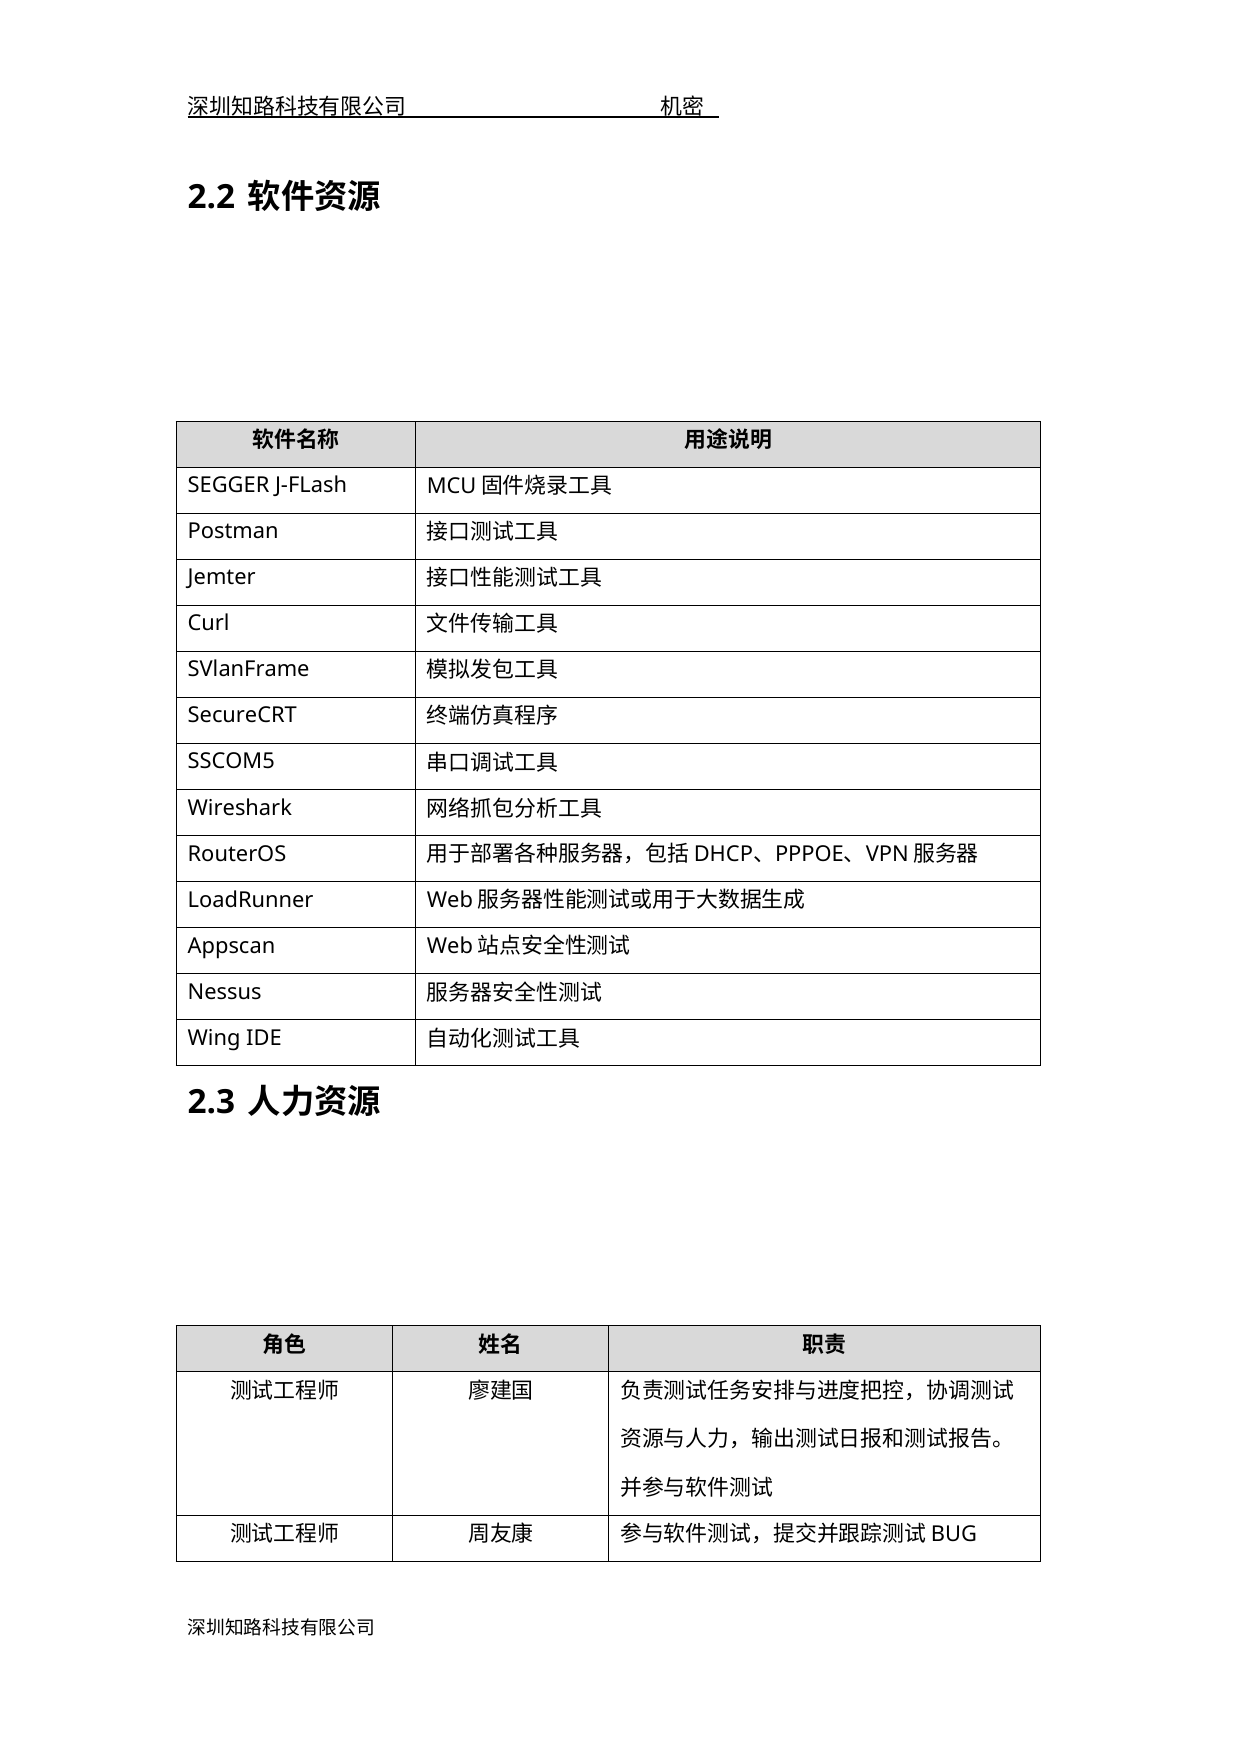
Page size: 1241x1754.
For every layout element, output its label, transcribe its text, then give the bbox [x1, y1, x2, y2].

table_cell 终端仿真程序 [416, 698, 1040, 743]
table_cell Wireshark [177, 790, 415, 835]
table_cell 周友康 [393, 1516, 608, 1561]
table_header 姓名 [393, 1326, 608, 1371]
table_cell 接口性能测试工具 [416, 560, 1040, 605]
table_cell SVlanFrame [177, 652, 415, 697]
table_cell 接口测试工具 [416, 514, 1040, 559]
table_cell 文件传输工具 [416, 606, 1040, 651]
table_header 软件名称 [177, 422, 415, 467]
table_cell 模拟发包工具 [416, 652, 1040, 697]
table_cell Web服务器性能测试或用于大数据生成 [416, 882, 1040, 927]
table_cell 负责测试任务安排与进度把控，协调测试资源与人力，输出测试日报和测试报告。并参与软件测试 [609, 1372, 1040, 1515]
table_cell SSCOM5 [177, 744, 415, 789]
table_cell 网络抓包分析工具 [416, 790, 1040, 835]
table_cell Curl [177, 606, 415, 651]
table_cell LoadRunner [177, 882, 415, 927]
subtitle 人力资源 [187, 1066, 1053, 1131]
table_cell 串口调试工具 [416, 744, 1040, 789]
table_cell RouterOS [177, 836, 415, 881]
table_cell SecureCRT [177, 698, 415, 743]
table_header 角色 [177, 1326, 392, 1371]
table_cell 用于部署各种服务器，包括DHCP、PPPOE、VPN服务器 [416, 836, 1040, 881]
table_cell Nessus [177, 974, 415, 1019]
table_cell 参与软件测试，提交并跟踪测试BUG [609, 1516, 1040, 1561]
table_header 职责 [609, 1326, 1040, 1371]
table_cell Jemter [177, 560, 415, 605]
table_cell 服务器安全性测试 [416, 974, 1040, 1019]
table_cell Web站点安全性测试 [416, 928, 1040, 973]
table_cell Wing IDE [177, 1020, 415, 1065]
table_cell 测试工程师 [177, 1516, 392, 1561]
table_header 用途说明 [416, 422, 1040, 467]
table_cell SEGGER J-FLash [177, 468, 415, 513]
table_cell 测试工程师 [177, 1372, 392, 1515]
table_cell 廖建国 [393, 1372, 608, 1515]
table_cell Postman [177, 514, 415, 559]
subtitle 软件资源 [187, 162, 1053, 227]
table_cell MCU固件烧录工具 [416, 468, 1040, 513]
table_cell Appscan [177, 928, 415, 973]
table_cell 自动化测试工具 [416, 1020, 1040, 1065]
